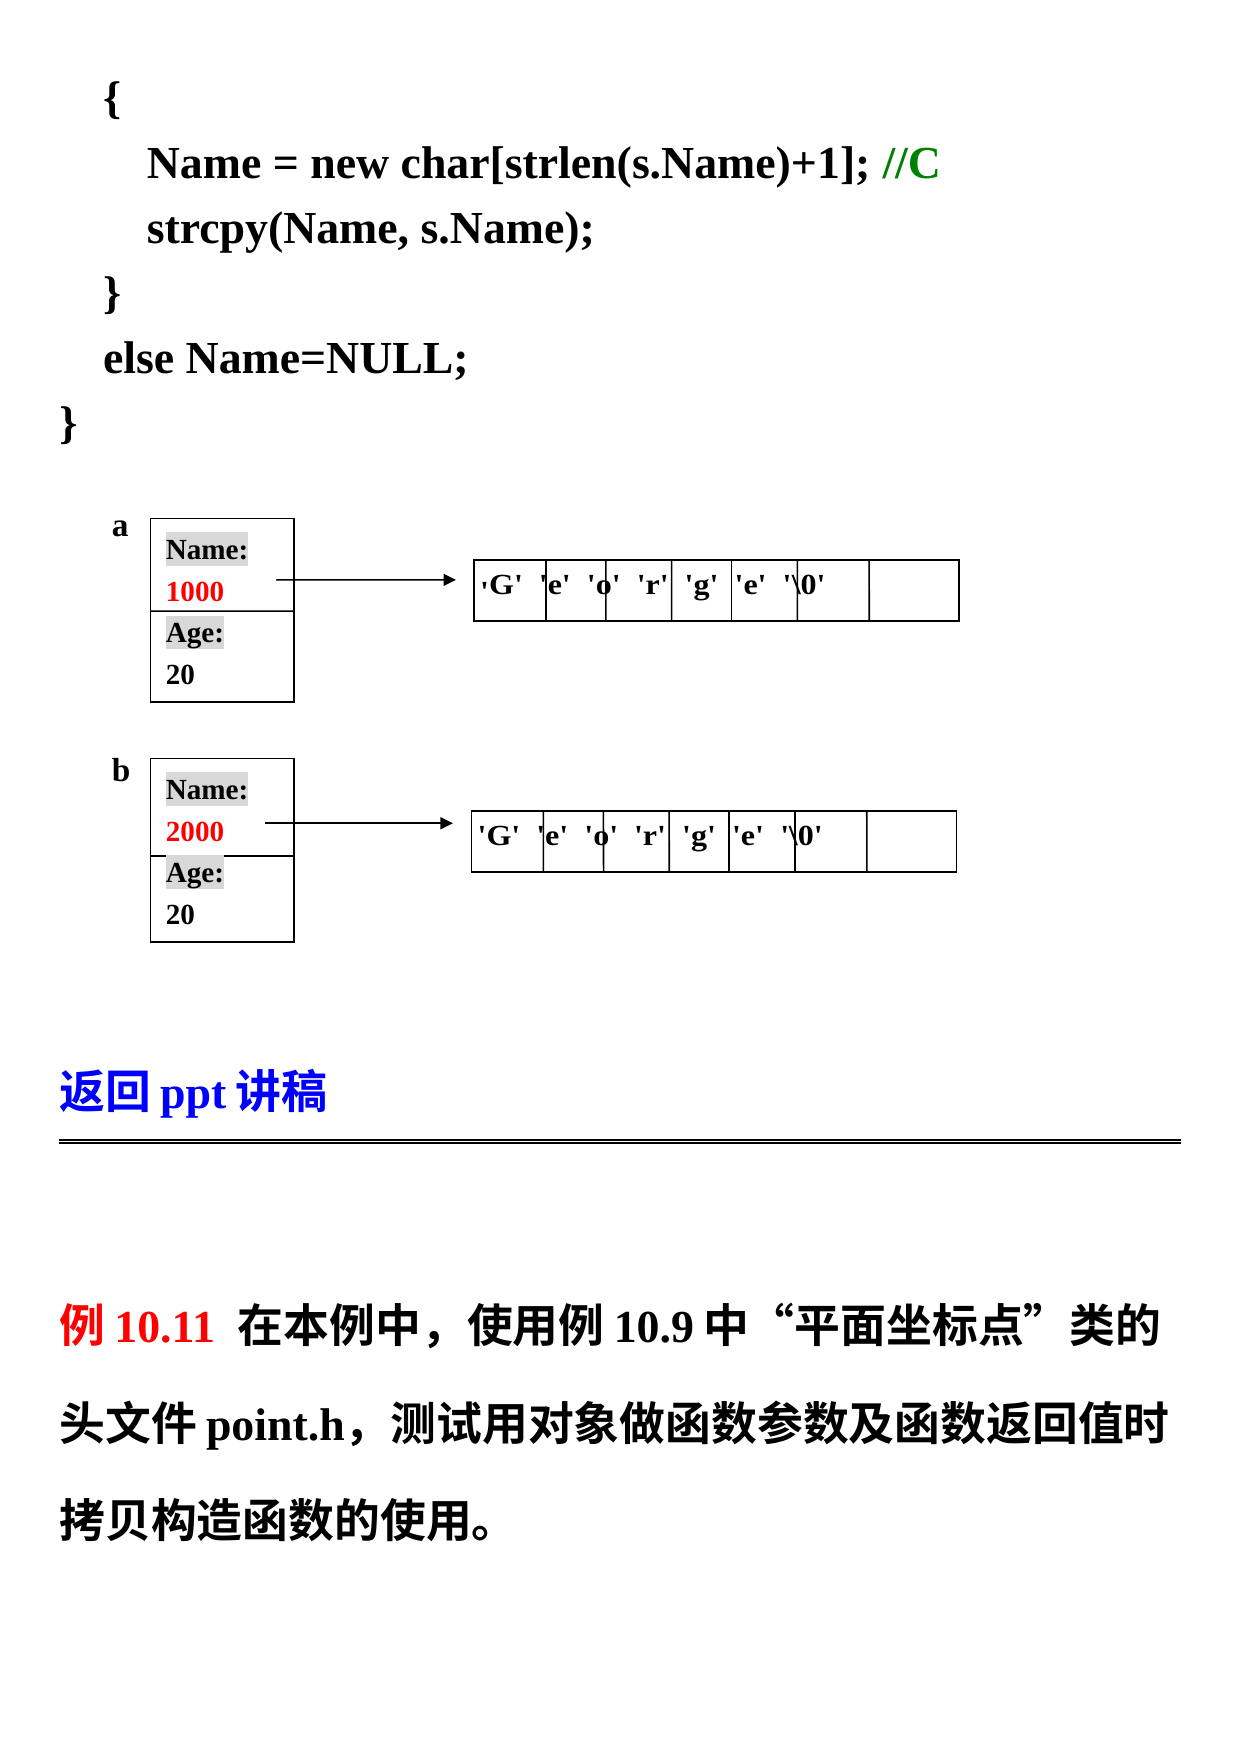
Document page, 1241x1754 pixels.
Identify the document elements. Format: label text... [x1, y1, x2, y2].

text else Name=NULL; [59, 324, 1181, 389]
text Name = new char[strlen(s.Name)+1]; //C [59, 129, 1181, 194]
text 例10.11 在本例中，使用例10.9中“平面坐标点”类的头文件point.h，测试用对象做函数参数及函数返回值时拷贝构造函数的使用。 [59, 1274, 1181, 1566]
text } [59, 259, 1181, 324]
text { [59, 64, 1181, 129]
text } [59, 389, 1181, 454]
text strcpy(Name, s.Name); [59, 194, 1181, 259]
text 返回ppt讲稿 [59, 1039, 1181, 1139]
